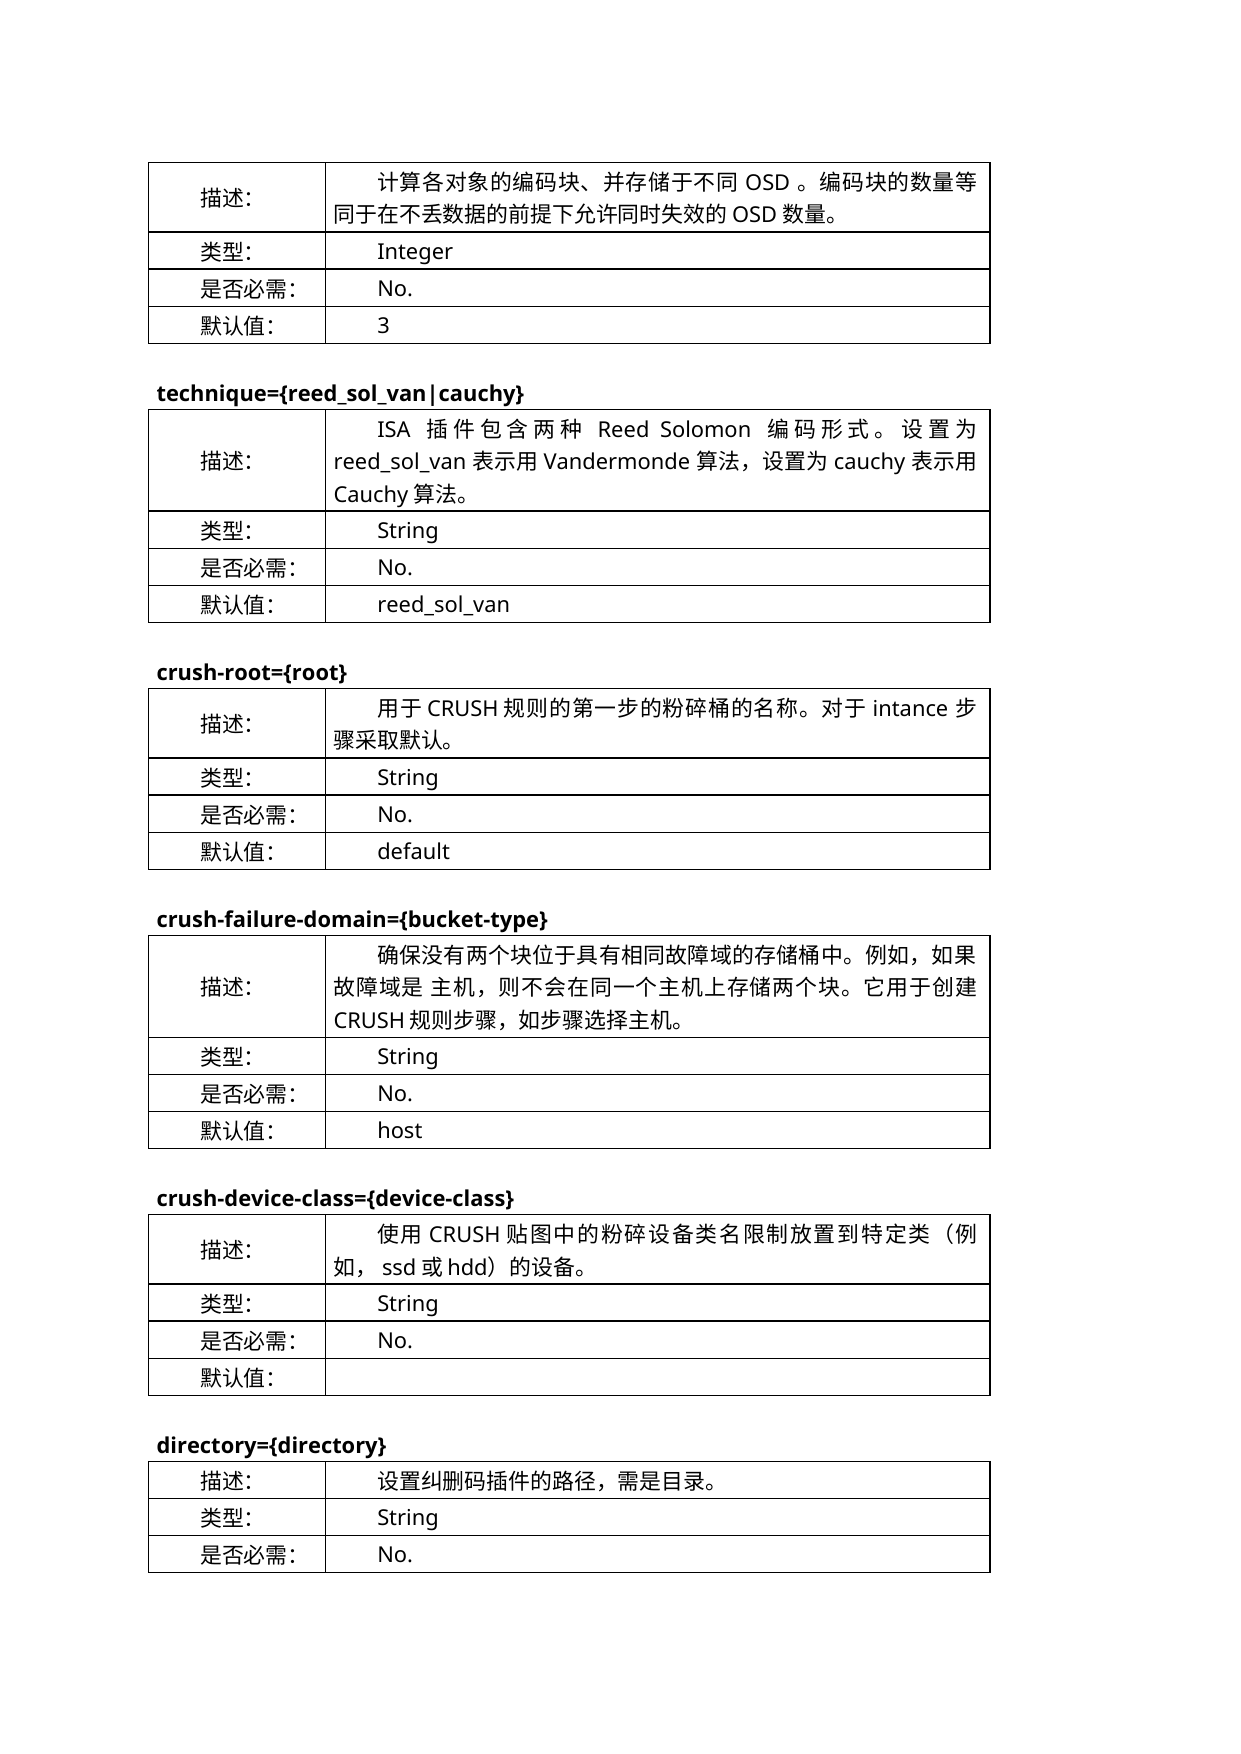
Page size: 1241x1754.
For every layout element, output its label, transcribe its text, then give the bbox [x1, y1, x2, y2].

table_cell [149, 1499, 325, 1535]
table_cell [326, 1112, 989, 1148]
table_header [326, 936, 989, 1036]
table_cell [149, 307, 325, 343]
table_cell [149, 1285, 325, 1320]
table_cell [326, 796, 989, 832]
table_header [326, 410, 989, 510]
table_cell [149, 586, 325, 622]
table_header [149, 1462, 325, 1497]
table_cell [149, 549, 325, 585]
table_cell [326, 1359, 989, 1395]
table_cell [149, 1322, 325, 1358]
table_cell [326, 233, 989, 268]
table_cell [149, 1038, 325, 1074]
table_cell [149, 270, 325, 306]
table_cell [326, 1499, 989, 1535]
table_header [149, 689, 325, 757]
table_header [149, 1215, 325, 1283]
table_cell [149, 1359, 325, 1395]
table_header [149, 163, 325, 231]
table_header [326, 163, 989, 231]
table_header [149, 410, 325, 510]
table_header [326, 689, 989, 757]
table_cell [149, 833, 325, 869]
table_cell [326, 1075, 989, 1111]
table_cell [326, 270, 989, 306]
text crush-failure-domain={bucket-type} [112, 902, 1128, 935]
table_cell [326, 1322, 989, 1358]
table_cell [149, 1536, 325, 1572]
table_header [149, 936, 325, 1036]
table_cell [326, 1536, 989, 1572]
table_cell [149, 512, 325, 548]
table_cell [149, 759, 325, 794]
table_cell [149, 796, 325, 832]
text directory={directory} [112, 1428, 1128, 1461]
text crush-device-class={device-class} [112, 1182, 1128, 1214]
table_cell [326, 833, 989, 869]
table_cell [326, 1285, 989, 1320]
text technique={reed_sol_van|cauchy} [112, 376, 1128, 409]
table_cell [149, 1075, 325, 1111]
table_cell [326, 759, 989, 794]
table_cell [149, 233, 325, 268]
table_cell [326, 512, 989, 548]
text crush-root={root} [112, 656, 1128, 688]
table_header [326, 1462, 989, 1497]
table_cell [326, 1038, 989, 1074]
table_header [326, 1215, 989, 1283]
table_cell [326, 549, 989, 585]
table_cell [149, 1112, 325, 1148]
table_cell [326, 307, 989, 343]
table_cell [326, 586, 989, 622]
